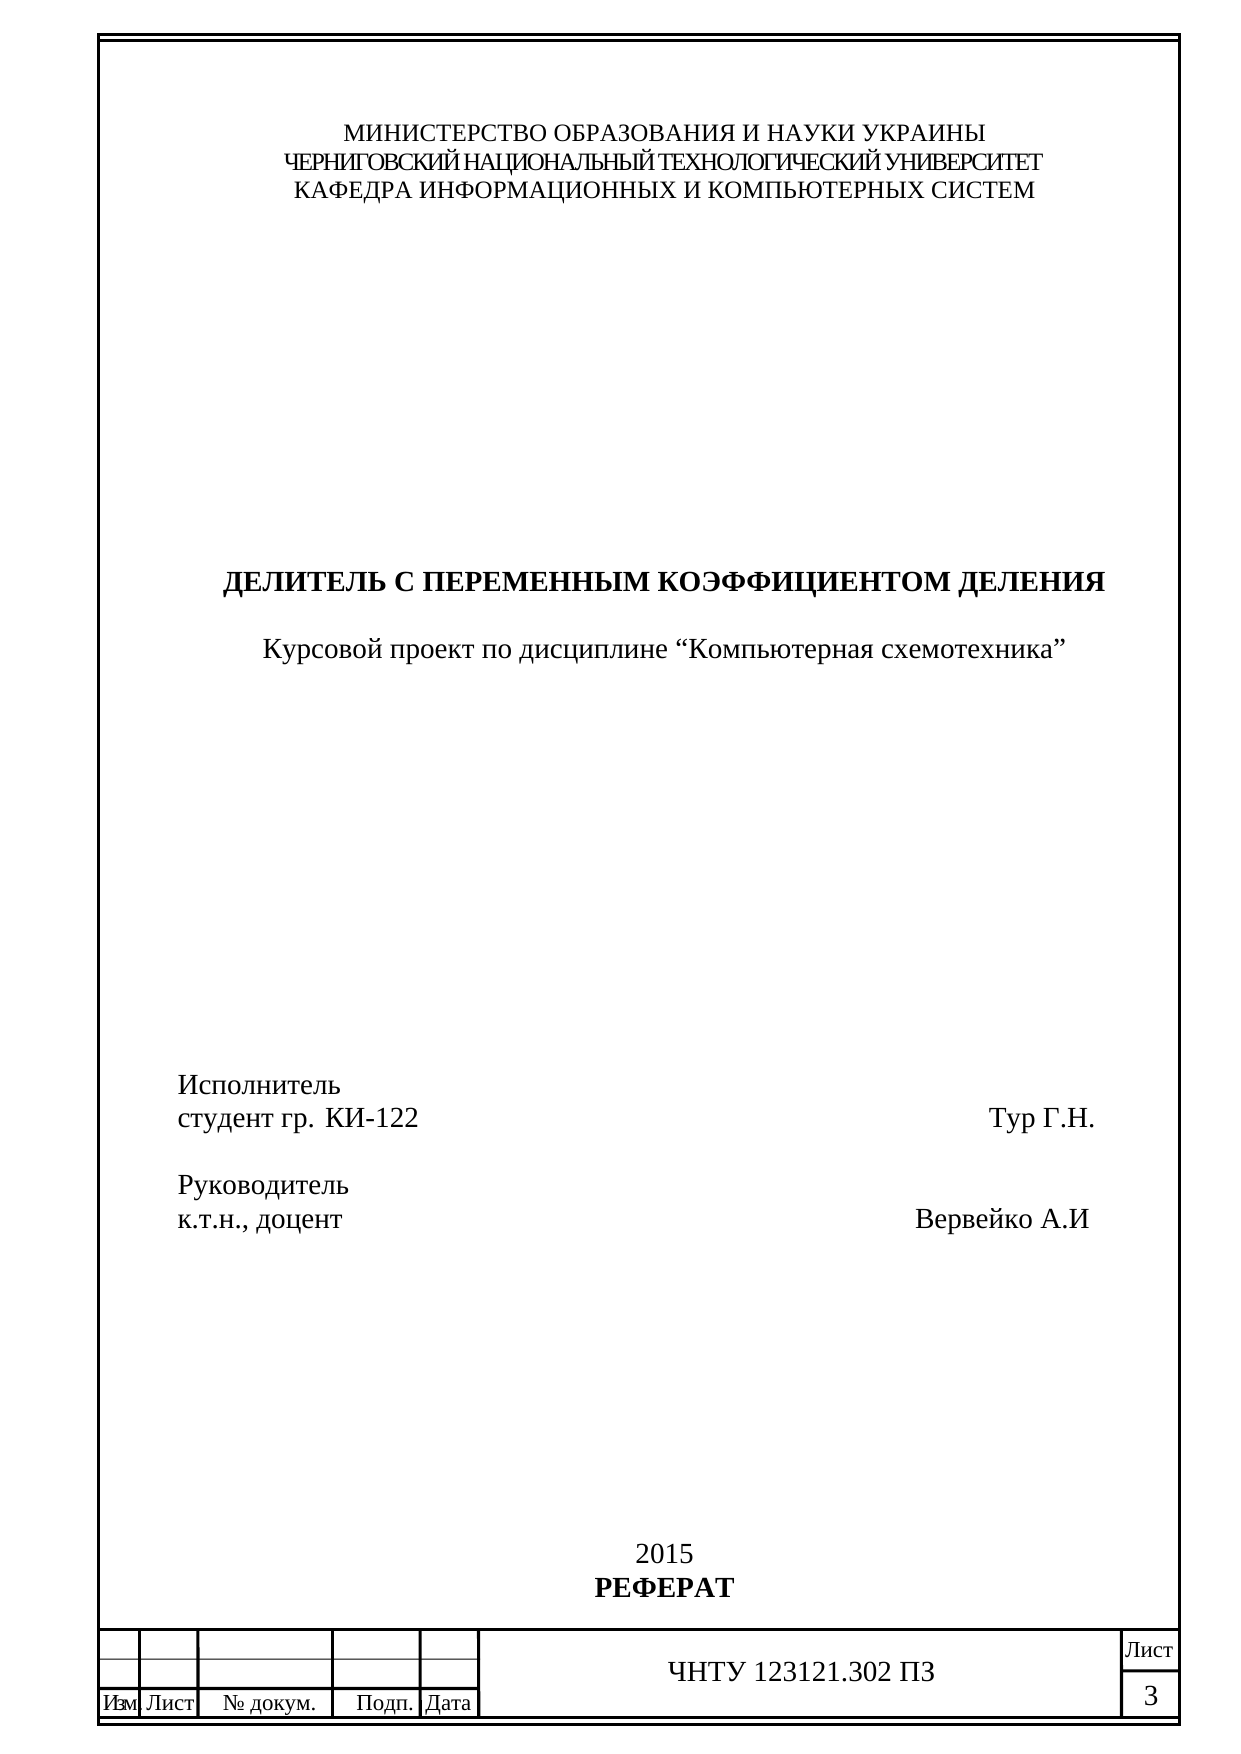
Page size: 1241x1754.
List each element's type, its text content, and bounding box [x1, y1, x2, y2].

title РЕФЕРАТ [177, 1570, 1152, 1603]
subtitle ЧЕРНИГОВСКИЙ НАЦИОНАЛЬНЫЙ ТЕХНОЛОГИЧЕСКИЙ УНИВЕРСИТЕТ [177, 147, 1152, 176]
text КАФЕДРА ИНФОРМАЦИОННЫХ И КОМПЬЮТЕРНЫХ СИСТЕМ [177, 176, 1152, 204]
text Курсовой проект по дисциплине “Компьютерная схемотехника” [177, 631, 1152, 664]
text Исполнитель [177, 1067, 1152, 1100]
text ДЕЛИТЕЛЬ С ПЕРЕМЕННЫМ КОЭФФИЦИЕНТОМ ДЕЛЕНИЯ [177, 564, 1152, 597]
text студент гр. КИ-122 Тур Г.Н. [177, 1100, 1152, 1134]
text 2015 [177, 1536, 1152, 1570]
text к.т.н., доцент Вервейко А.И [177, 1201, 1152, 1268]
text Руководитель [177, 1167, 1152, 1201]
title МИНИСТЕРСТВО ОБРАЗОВАНИЯ И НАУКИ УКРАИНЫ [177, 118, 1152, 147]
